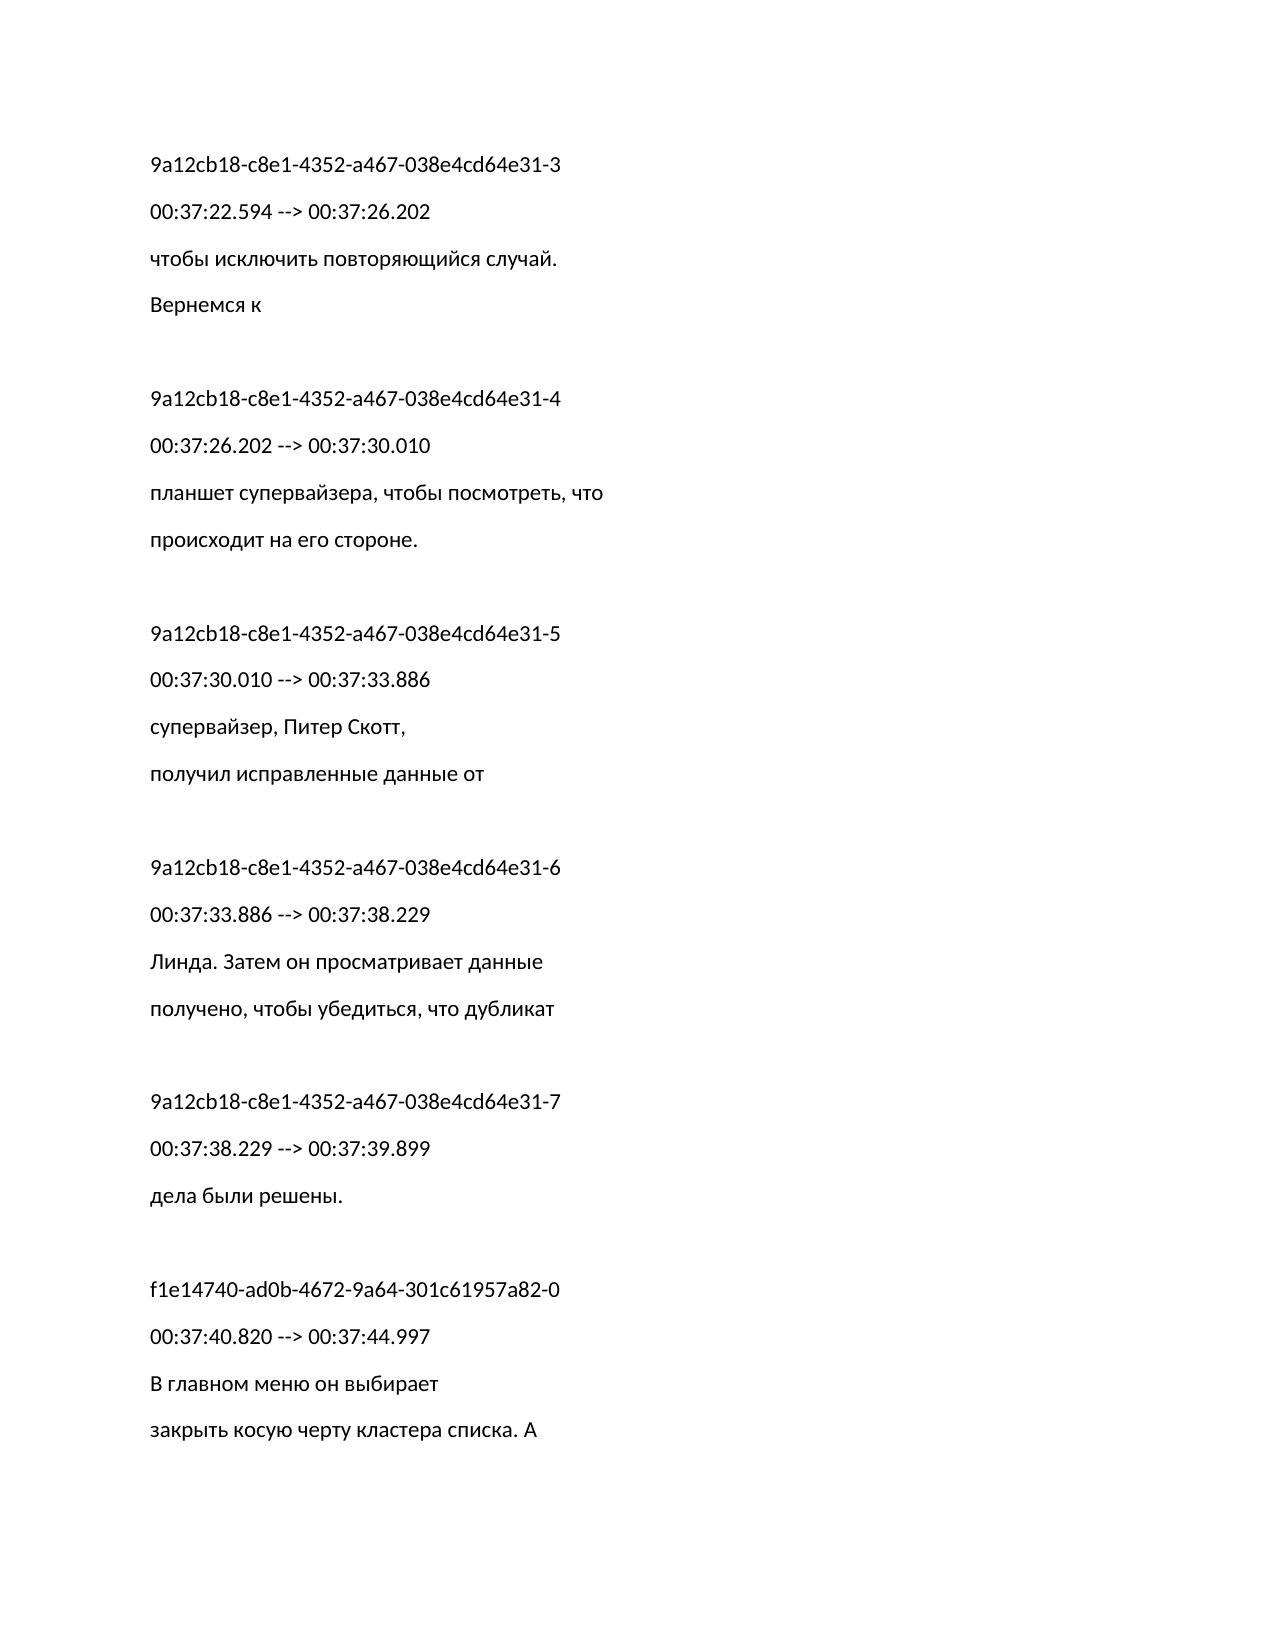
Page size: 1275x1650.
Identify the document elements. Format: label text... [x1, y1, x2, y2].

text 00:37:33.886 --> 00:37:38.229 [150, 900, 1125, 928]
text 9a12cb18-c8e1-4352-a467-038e4cd64e31-6 [150, 853, 1125, 881]
text 00:37:22.594 --> 00:37:26.202 [150, 197, 1125, 225]
text 9a12cb18-c8e1-4352-a467-038e4cd64e31-7 [150, 1087, 1125, 1116]
text происходит на его стороне. [150, 525, 1125, 553]
text получено, чтобы убедиться, что дубликат [150, 994, 1125, 1022]
text 00:37:40.820 --> 00:37:44.997 [150, 1322, 1125, 1350]
text планшет супервайзера, чтобы посмотреть, что [150, 478, 1125, 506]
text Вернемся к [150, 291, 1125, 319]
text 9a12cb18-c8e1-4352-a467-038e4cd64e31-4 [150, 384, 1125, 412]
text супервайзер, Питер Скотт, [150, 712, 1125, 741]
text 00:37:26.202 --> 00:37:30.010 [150, 431, 1125, 459]
text 00:37:30.010 --> 00:37:33.886 [150, 666, 1125, 694]
text 9a12cb18-c8e1-4352-a467-038e4cd64e31-3 [150, 150, 1125, 178]
text 00:37:38.229 --> 00:37:39.899 [150, 1134, 1125, 1162]
text f1e14740-ad0b-4672-9a64-301c61957a82-0 [150, 1275, 1125, 1303]
text получил исправленные данные от [150, 759, 1125, 787]
text закрыть косую черту кластера списка. А [150, 1416, 1125, 1444]
text чтобы исключить повторяющийся случай. [150, 244, 1125, 272]
text Линда. Затем он просматривает данные [150, 947, 1125, 975]
text В главном меню он выбирает [150, 1369, 1125, 1397]
text дела были решены. [150, 1181, 1125, 1209]
text 9a12cb18-c8e1-4352-a467-038e4cd64e31-5 [150, 619, 1125, 647]
